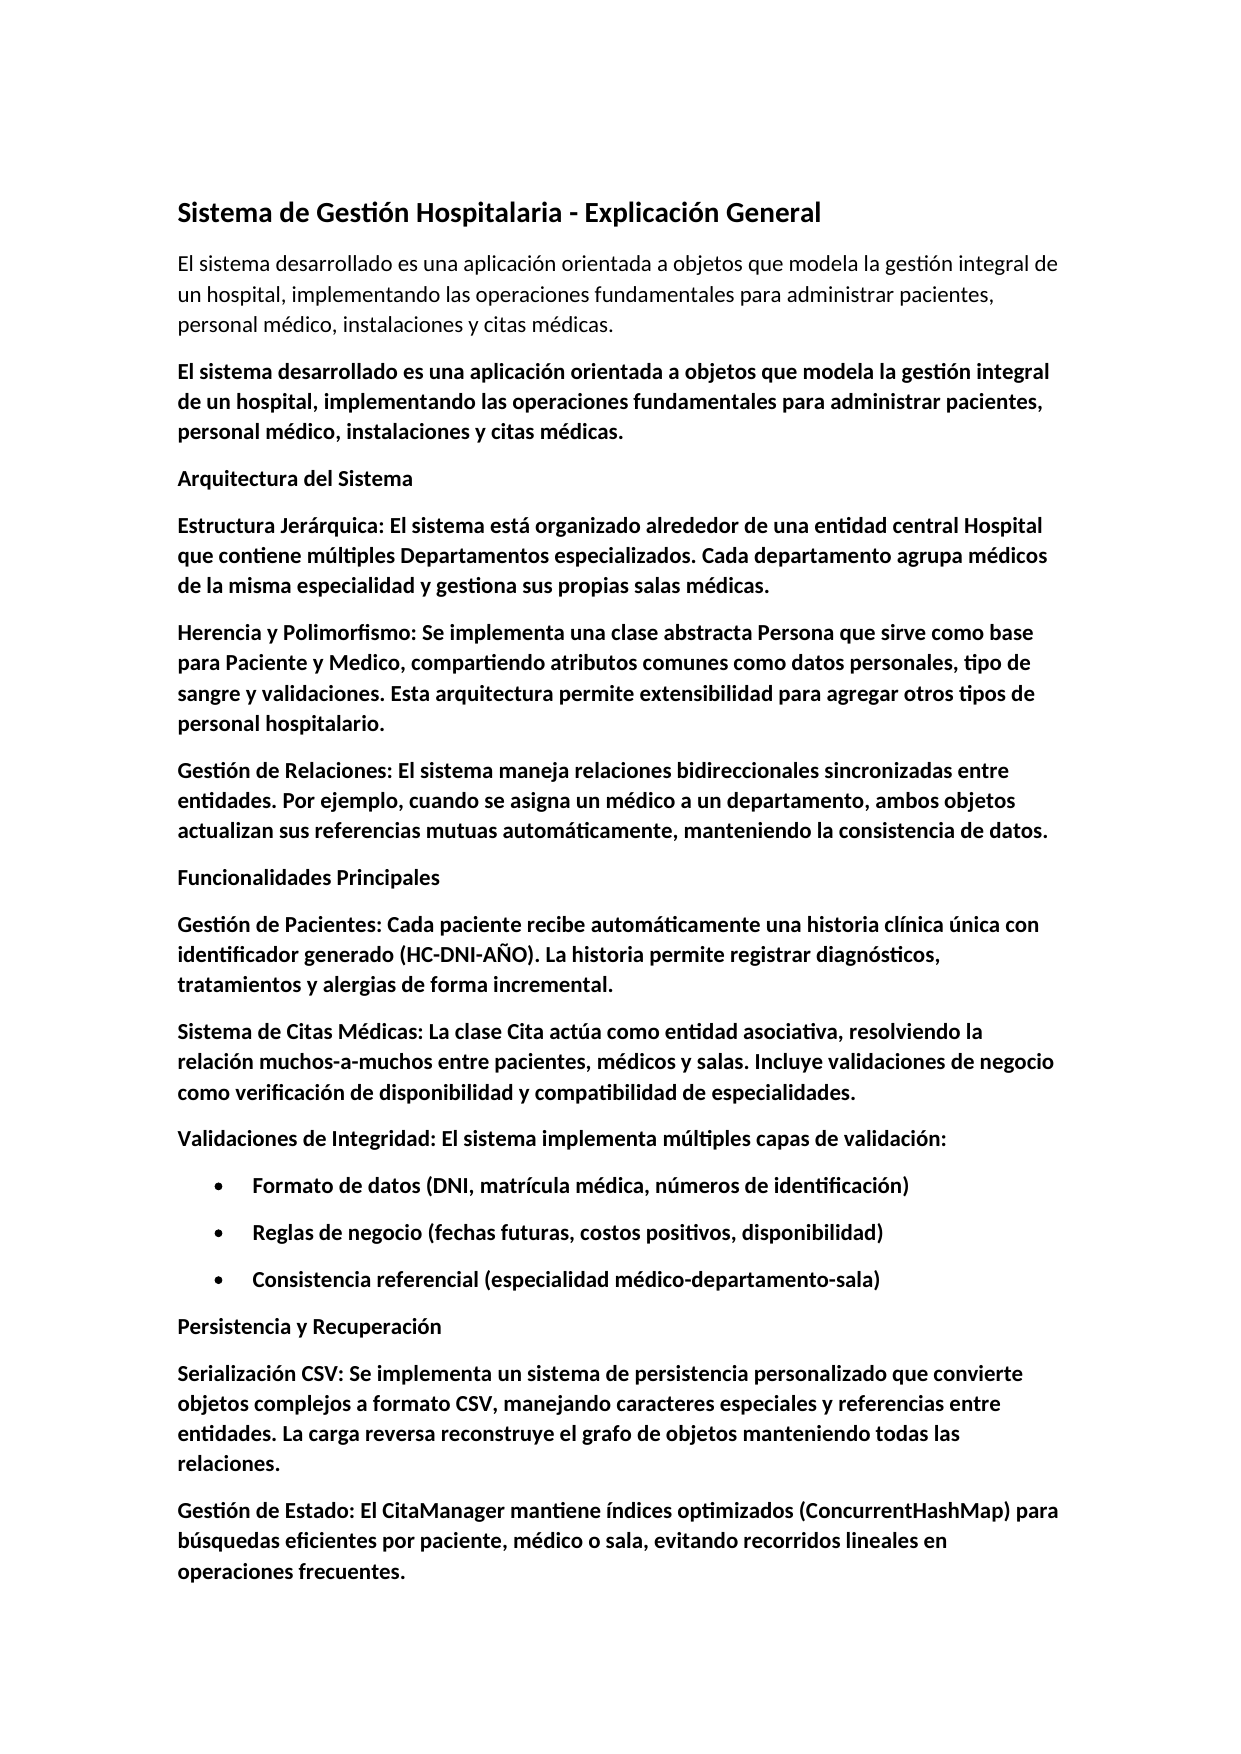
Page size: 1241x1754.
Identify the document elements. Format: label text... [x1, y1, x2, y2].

list Formato de datos (DNI, matrícula médica, números de identificación) [215, 1171, 1063, 1199]
text Sistema de Citas Médicas: La clase Cita actúa como entidad asociativa, resolviendo la relación muchos-a-muchos entre pacientes, médicos y salas. Incluye validaciones de negocio como verificación de disponibilidad y compatibilidad de especialidades. [177, 1017, 1063, 1106]
list Reglas de negocio (fechas futuras, costos positivos, disponibilidad) [215, 1218, 1063, 1246]
text Gestión de Pacientes: Cada paciente recibe automáticamente una historia clínica única con identificador generado (HC-DNI-AÑO). La historia permite registrar diagnósticos, tratamientos y alergias de forma incremental. [177, 910, 1063, 998]
text Estructura Jerárquica: El sistema está organizado alrededor de una entidad central Hospital que contiene múltiples Departamentos especializados. Cada departamento agrupa médicos de la misma especialidad y gestiona sus propias salas médicas. [177, 511, 1063, 599]
text El sistema desarrollado es una aplicación orientada a objetos que modela la gestión integral de un hospital, implementando las operaciones fundamentales para administrar pacientes, personal médico, instalaciones y citas médicas. [177, 357, 1063, 445]
text Gestión de Estado: El CitaManager mantiene índices optimizados (ConcurrentHashMap) para búsquedas eficientes por paciente, médico o sala, evitando recorridos lineales en operaciones frecuentes. [177, 1496, 1063, 1585]
text Validaciones de Integridad: El sistema implementa múltiples capas de validación: [177, 1124, 1063, 1153]
text Persistencia y Recuperación [177, 1312, 1063, 1340]
list Consistencia referencial (especialidad médico-departamento-sala) [215, 1265, 1063, 1293]
text Serialización CSV: Se implementa un sistema de persistencia personalizado que convierte objetos complejos a formato CSV, manejando caracteres especiales y referencias entre entidades. La carga reversa reconstruye el grafo de objetos manteniendo todas las relaciones. [177, 1359, 1063, 1478]
text Funcionalidades Principales [177, 863, 1063, 891]
text Sistema de Gestión Hospitalaria - Explicación General [177, 194, 1063, 230]
text Gestión de Relaciones: El sistema maneja relaciones bidireccionales sincronizadas entre entidades. Por ejemplo, cuando se asigna un médico a un departamento, ambos objetos actualizan sus referencias mutuas automáticamente, manteniendo la consistencia de datos. [177, 756, 1063, 844]
text Herencia y Polimorfismo: Se implementa una clase abstracta Persona que sirve como base para Paciente y Medico, compartiendo atributos comunes como datos personales, tipo de sangre y validaciones. Esta arquitectura permite extensibilidad para agregar otros tipos de personal hospitalario. [177, 618, 1063, 737]
text El sistema desarrollado es una aplicación orientada a objetos que modela la gestión integral de un hospital, implementando las operaciones fundamentales para administrar pacientes, personal médico, instalaciones y citas médicas. [177, 249, 1063, 338]
text Arquitectura del Sistema [177, 464, 1063, 492]
